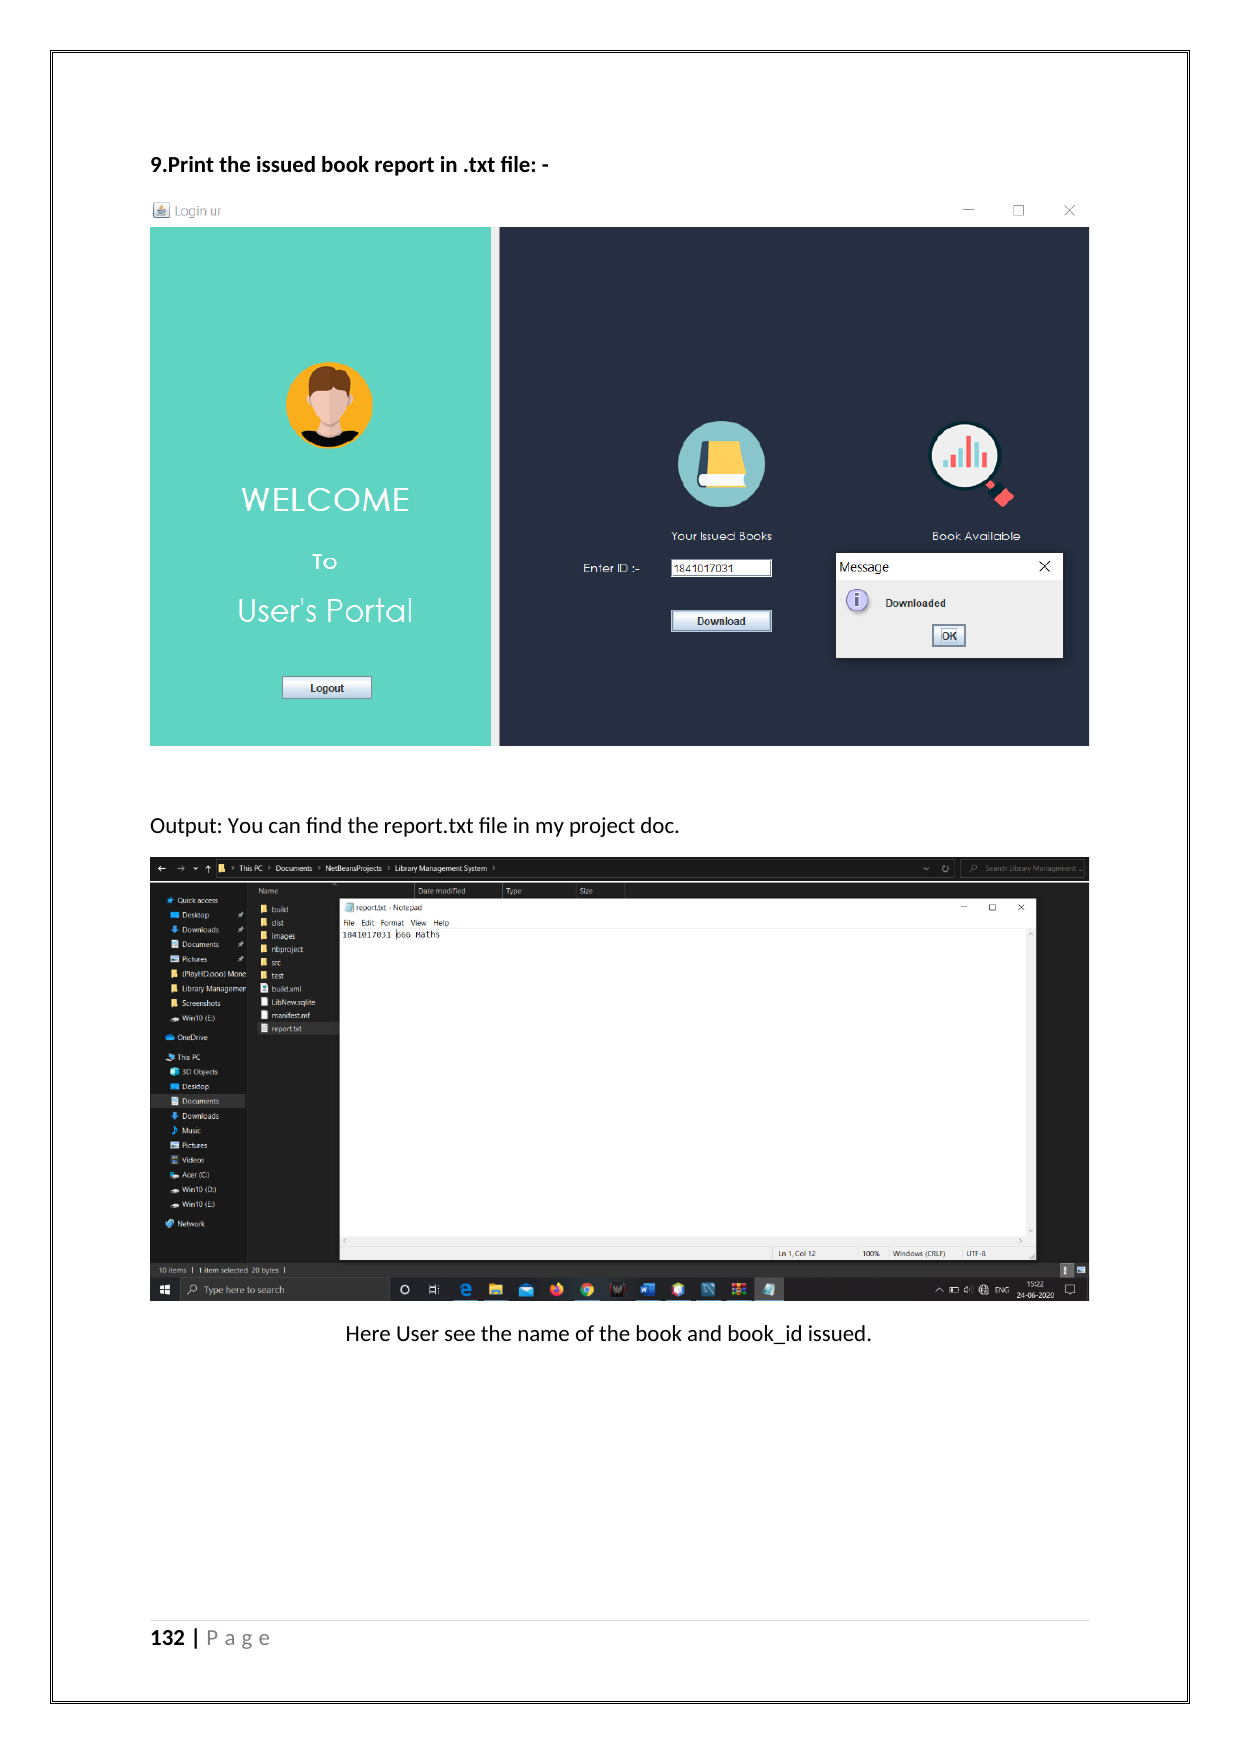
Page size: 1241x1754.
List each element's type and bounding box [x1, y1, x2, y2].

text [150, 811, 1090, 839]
picture [150, 196, 1090, 746]
picture [150, 857, 1090, 1301]
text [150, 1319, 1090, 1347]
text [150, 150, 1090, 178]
